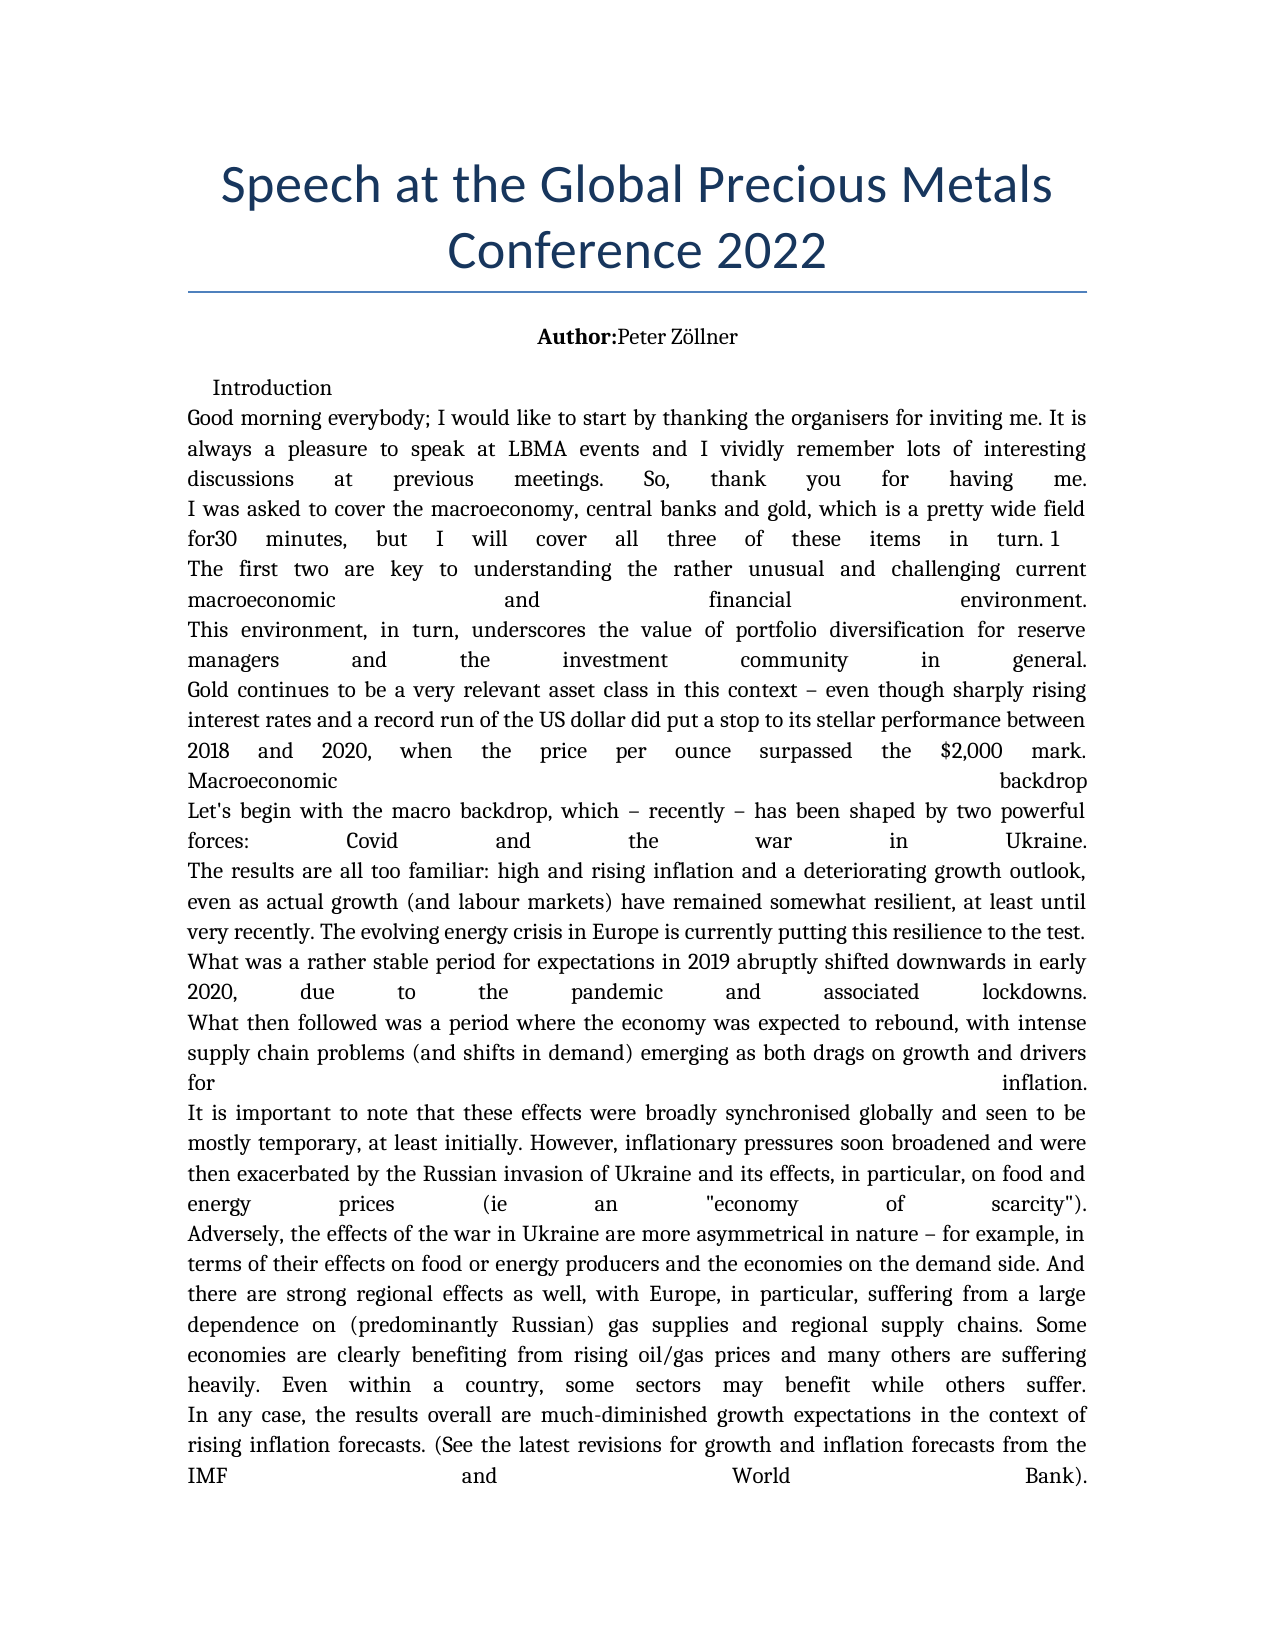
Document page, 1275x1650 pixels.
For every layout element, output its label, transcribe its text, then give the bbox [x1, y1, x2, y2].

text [187, 375, 1087, 1489]
text Author:Peter Zöllner [187, 324, 1087, 350]
title Speech at the Global Precious Metals Conference 2022 [187, 150, 1087, 293]
